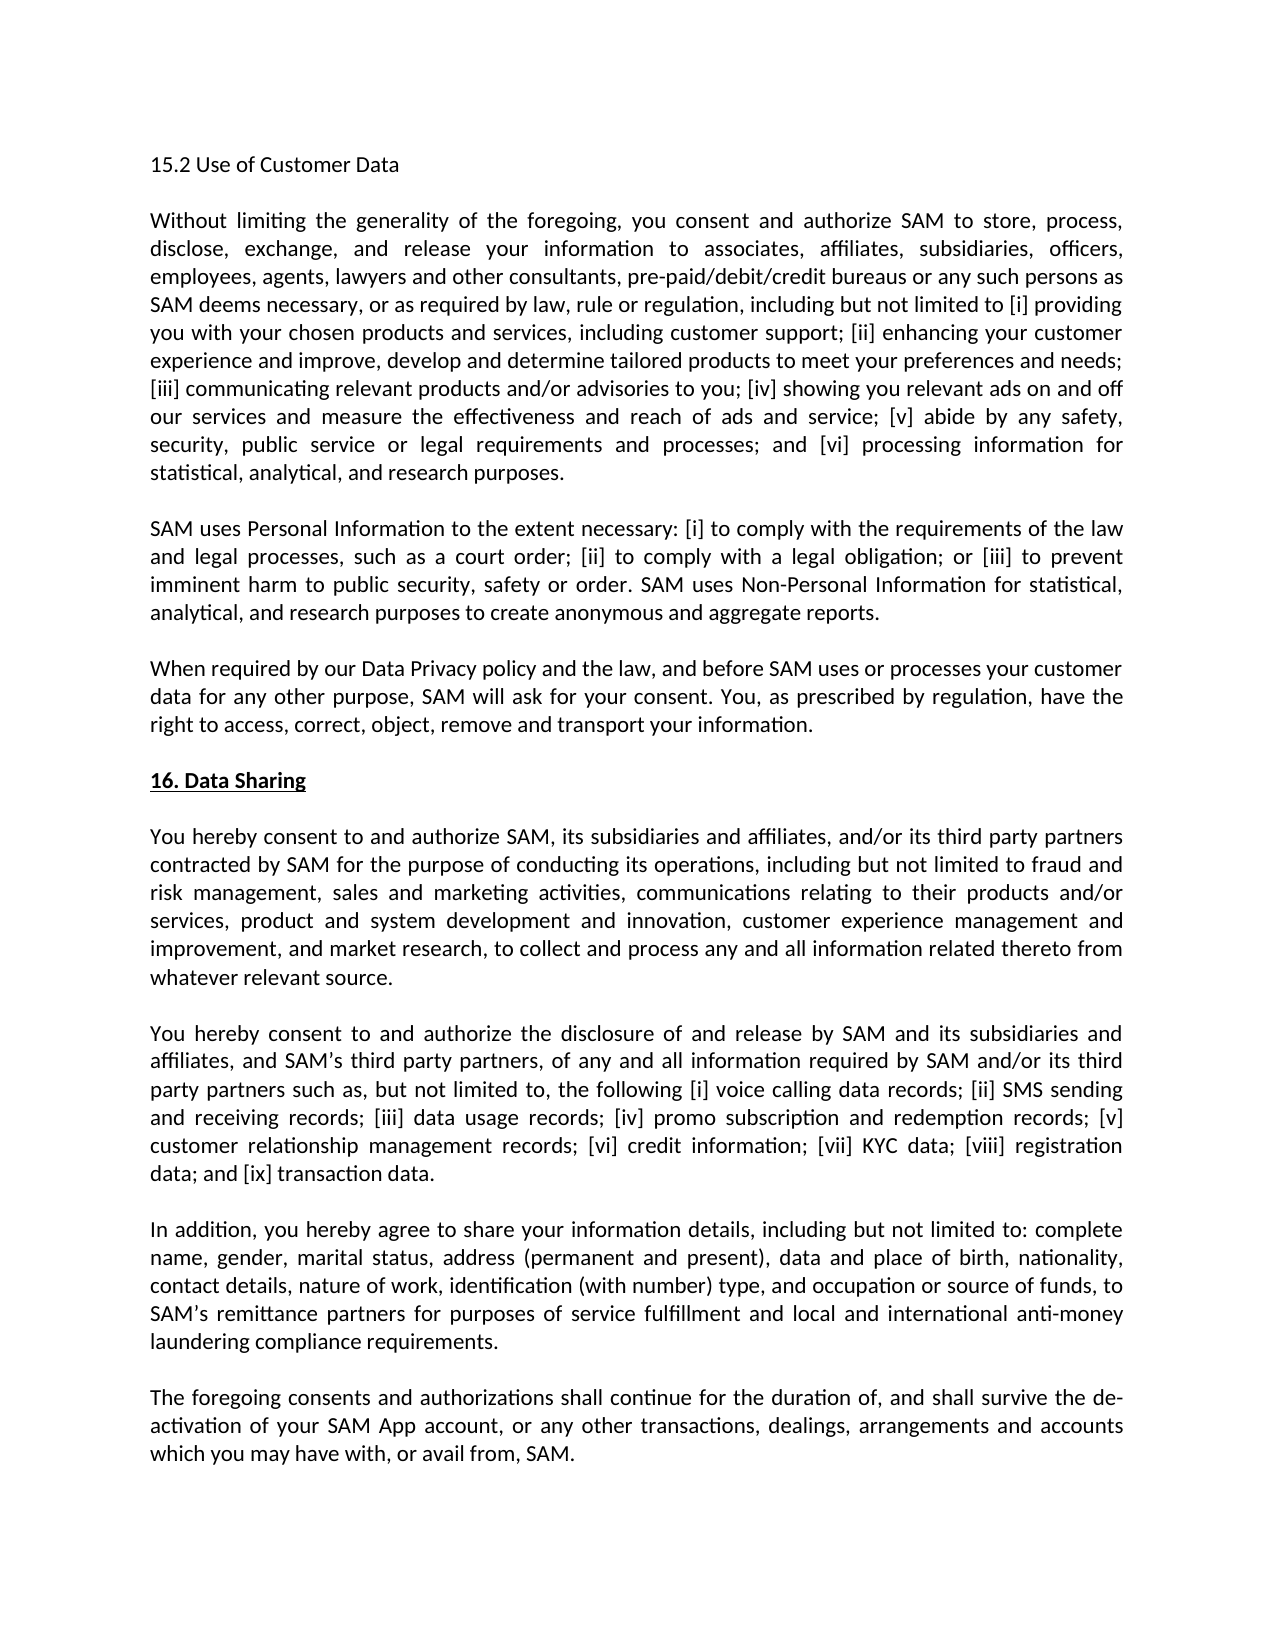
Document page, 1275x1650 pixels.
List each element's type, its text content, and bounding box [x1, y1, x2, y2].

text When required by our Data Privacy policy and the law, and before SAM uses or processes your customer data for any other purpose, SAM will ask for your consent. You, as prescribed by regulation, have the right to access, correct, object, remove and transport your information. [150, 654, 1125, 738]
text The foregoing consents and authorizations shall continue for the duration of, and shall survive the de-activation of your SAM App account, or any other transactions, dealings, arrangements and accounts which you may have with, or avail from, SAM. [150, 1383, 1125, 1467]
text 16. Data Sharing [150, 766, 1125, 794]
text You hereby consent to and authorize the disclosure of and release by SAM and its subsidiaries and affiliates, and SAM’s third party partners, of any and all information required by SAM and/or its third party partners such as, but not limited to, the following [i] voice calling data records; [ii] SMS sending and receiving records; [iii] data usage records; [iv] promo subscription and redemption records; [v] customer relationship management records; [vi] credit information; [vii] KYC data; [viii] registration data; and [ix] transaction data. [150, 1019, 1125, 1187]
text 15.2 Use of Customer Data [150, 150, 1125, 178]
text SAM uses Personal Information to the extent necessary: [i] to comply with the requirements of the law and legal processes, such as a court order; [ii] to comply with a legal obligation; or [iii] to prevent imminent harm to public security, safety or order. SAM uses Non-Personal Information for statistical, analytical, and research purposes to create anonymous and aggregate reports. [150, 514, 1125, 626]
text You hereby consent to and authorize SAM, its subsidiaries and affiliates, and/or its third party partners contracted by SAM for the purpose of conducting its operations, including but not limited to fraud and risk management, sales and marketing activities, communications relating to their products and/or services, product and system development and innovation, customer experience management and improvement, and market research, to collect and process any and all information related thereto from whatever relevant source. [150, 822, 1125, 991]
text Without limiting the generality of the foregoing, you consent and authorize SAM to store, process, disclose, exchange, and release your information to associates, affiliates, subsidiaries, officers, employees, agents, lawyers and other consultants, pre-paid/debit/credit bureaus or any such persons as SAM deems necessary, or as required by law, rule or regulation, including but not limited to [i] providing you with your chosen products and services, including customer support; [ii] enhancing your customer experience and improve, develop and determine tailored products to meet your preferences and needs; [iii] communicating relevant products and/or advisories to you; [iv] showing you relevant ads on and off our services and measure the effectiveness and reach of ads and service; [v] abide by any safety, security, public service or legal requirements and processes; and [vi] processing information for statistical, analytical, and research purposes. [150, 206, 1125, 486]
text In addition, you hereby agree to share your information details, including but not limited to: complete name, gender, marital status, address (permanent and present), data and place of birth, nationality, contact details, nature of work, identification (with number) type, and occupation or source of funds, to SAM’s remittance partners for purposes of service fulfillment and local and international anti-money laundering compliance requirements. [150, 1215, 1125, 1355]
